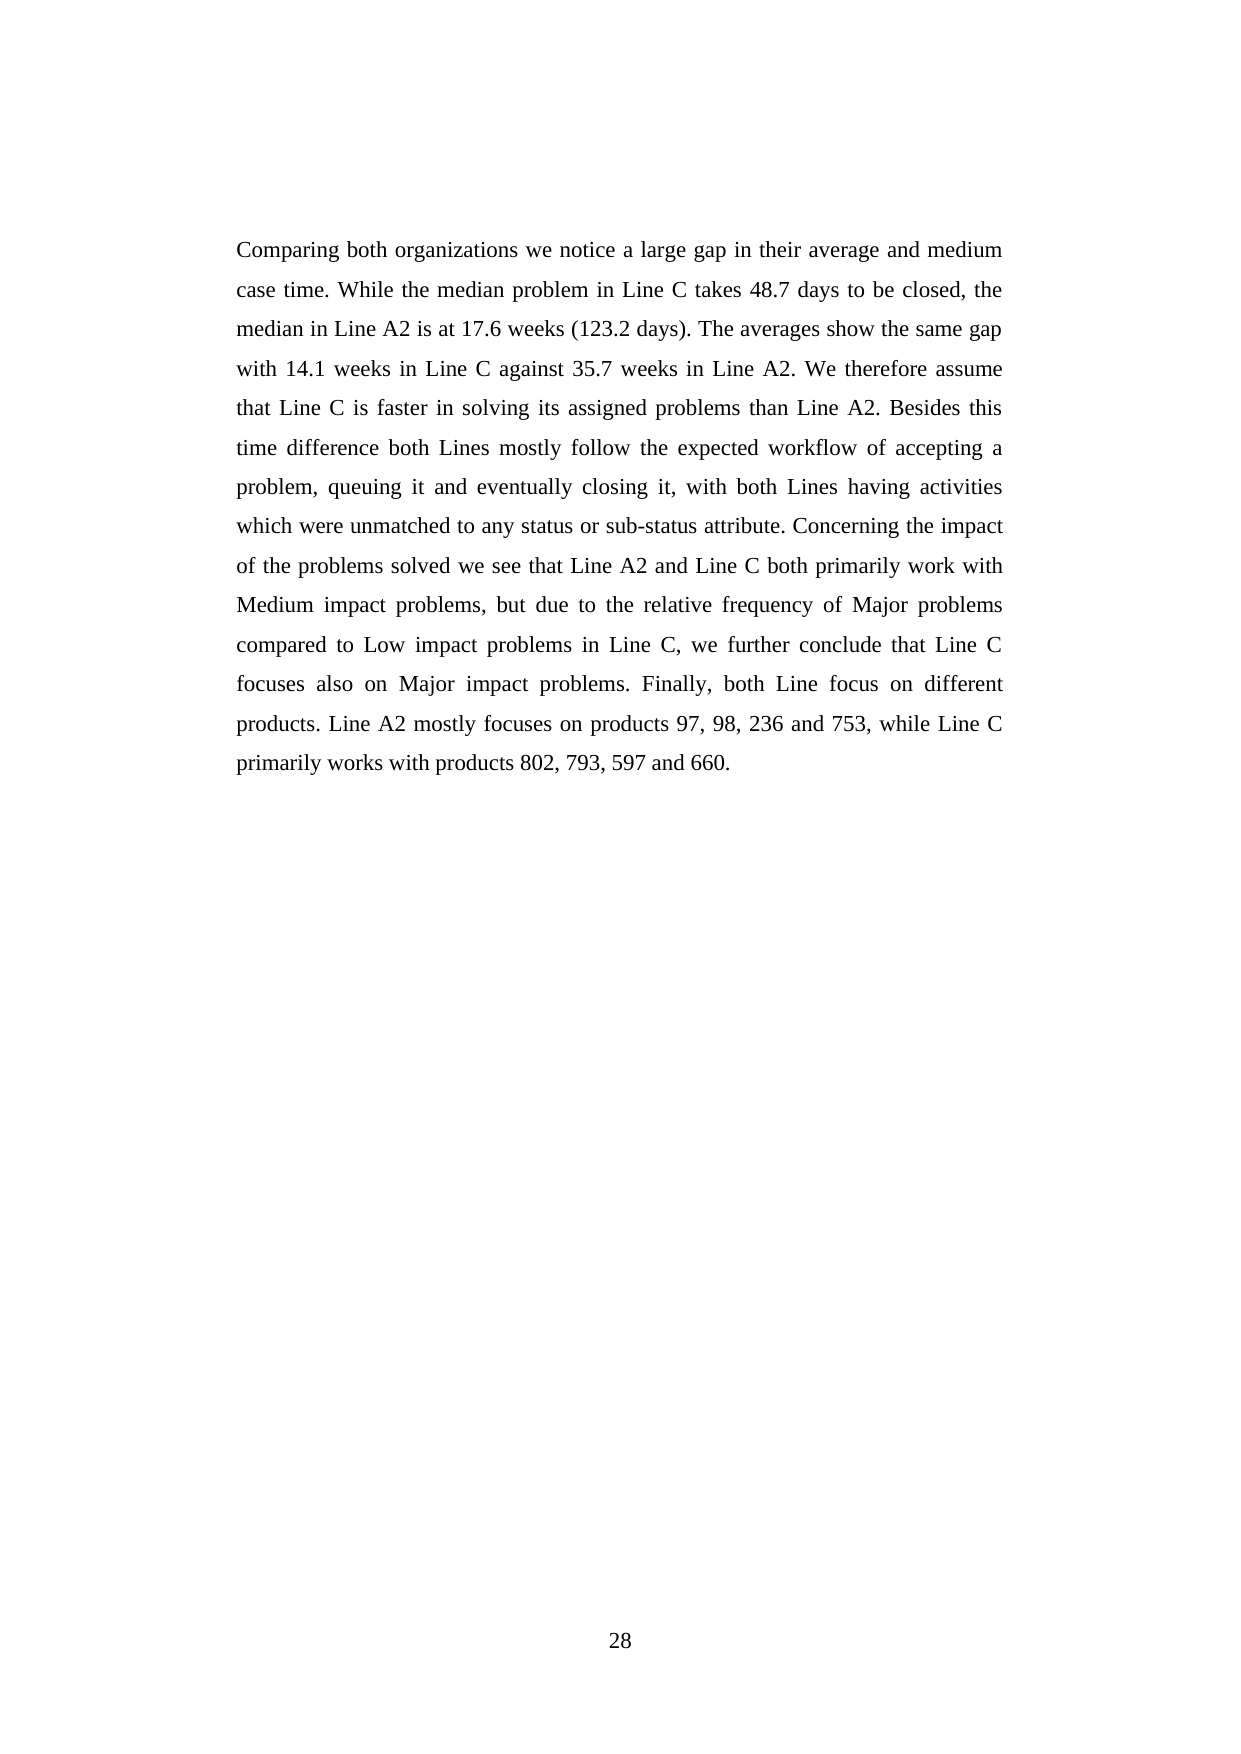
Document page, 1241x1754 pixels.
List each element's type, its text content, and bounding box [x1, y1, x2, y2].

text Comparing both organizations we notice a large gap in their average and medium case time. While the median problem in Line C takes 48.7 days to be closed, the median in Line A2 is at 17.6 weeks (123.2 days). The averages show the same gap with 14.1 weeks in Line C against 35.7 weeks in Line A2. We therefore assume that Line C is faster in solving its assigned problems than Line A2. Besides this time difference both Lines mostly follow the expected workflow of accepting a problem, queuing it and eventually closing it, with both Lines having activities which were unmatched to any status or sub-status attribute. Concerning the impact of the problems solved we see that Line A2 and Line C both primarily work with Medium impact problems, but due to the relative frequency of Major problems compared to Low impact problems in Line C, we further conclude that Line C focuses also on Major impact problems. Finally, both Line focus on different products. Line A2 mostly focuses on products 97, 98, 236 and 753, while Line C primarily works with products 802, 793, 597 and 660. [236, 236, 1004, 776]
